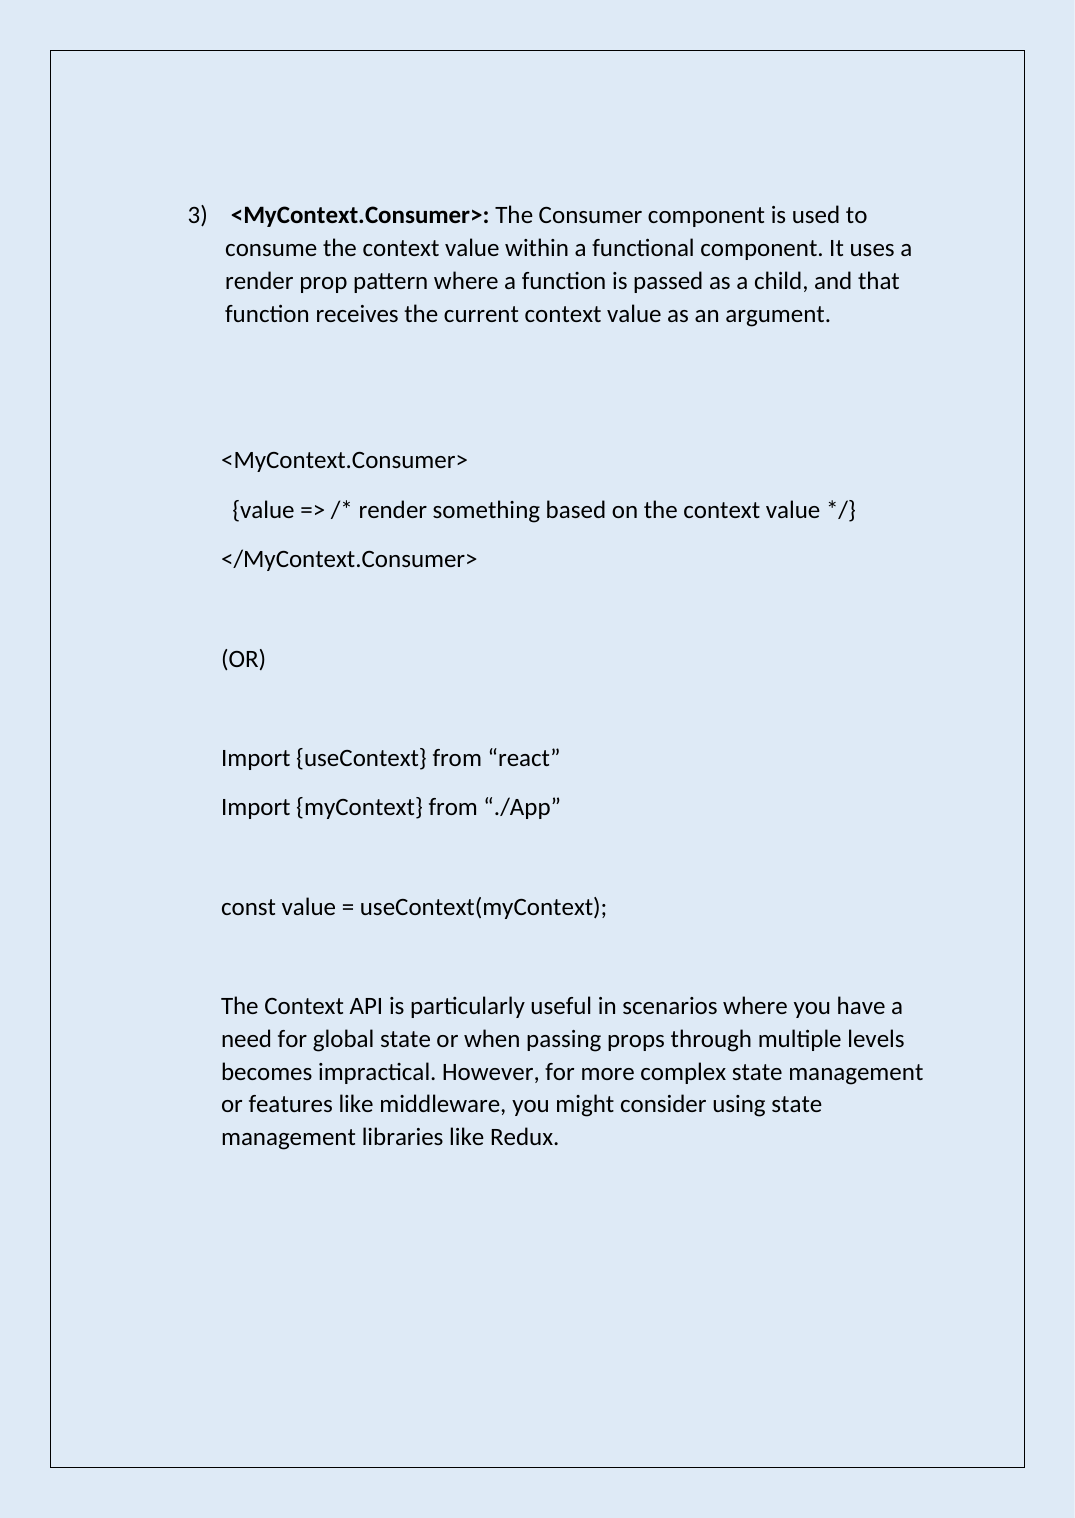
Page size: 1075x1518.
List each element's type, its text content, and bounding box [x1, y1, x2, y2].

text </MyContext.Consumer> [221, 543, 925, 574]
text The Context API is particularly useful in scenarios where you have a need for global state or when passing props through multiple levels becomes impractical. However, for more complex state management or features like middleware, you might consider using state management libraries like Redux. [221, 990, 925, 1152]
text <MyContext.Consumer> [221, 444, 925, 475]
text Import {myContext} from “./App” [221, 791, 925, 822]
text const value = useContext(myContext); [221, 891, 925, 921]
text Import {useContext} from “react” [221, 742, 925, 772]
text (OR) [221, 643, 925, 673]
list <MyContext.Consumer>: The Consumer component is used to consume the context value within a functional component. It uses a render prop pattern where a function is passed as a child, and that function receives the current context value as an argument. [187, 199, 925, 329]
text {value => /* render something based on the context value */} [221, 494, 925, 524]
